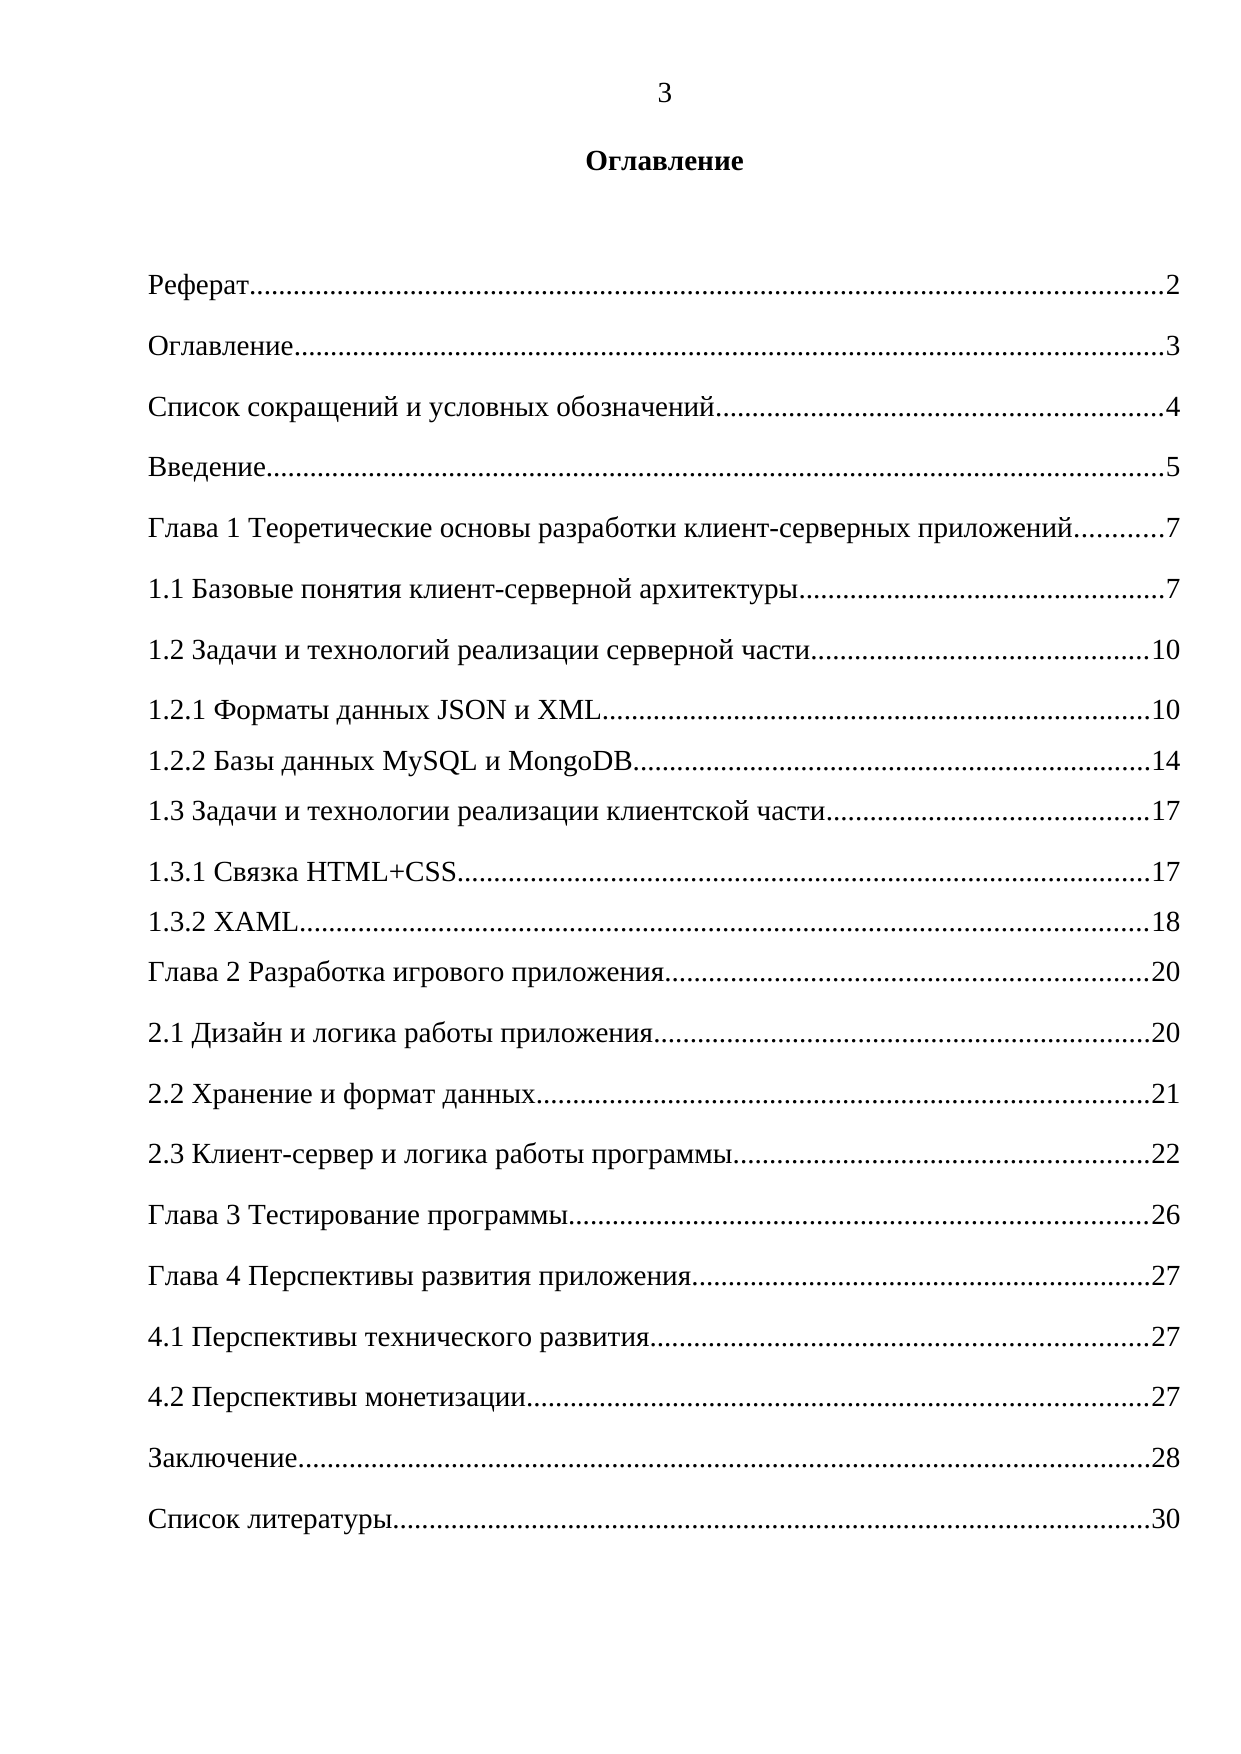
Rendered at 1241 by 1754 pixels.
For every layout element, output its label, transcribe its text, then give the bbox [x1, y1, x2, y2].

subtitle Оглавление [148, 143, 1181, 177]
